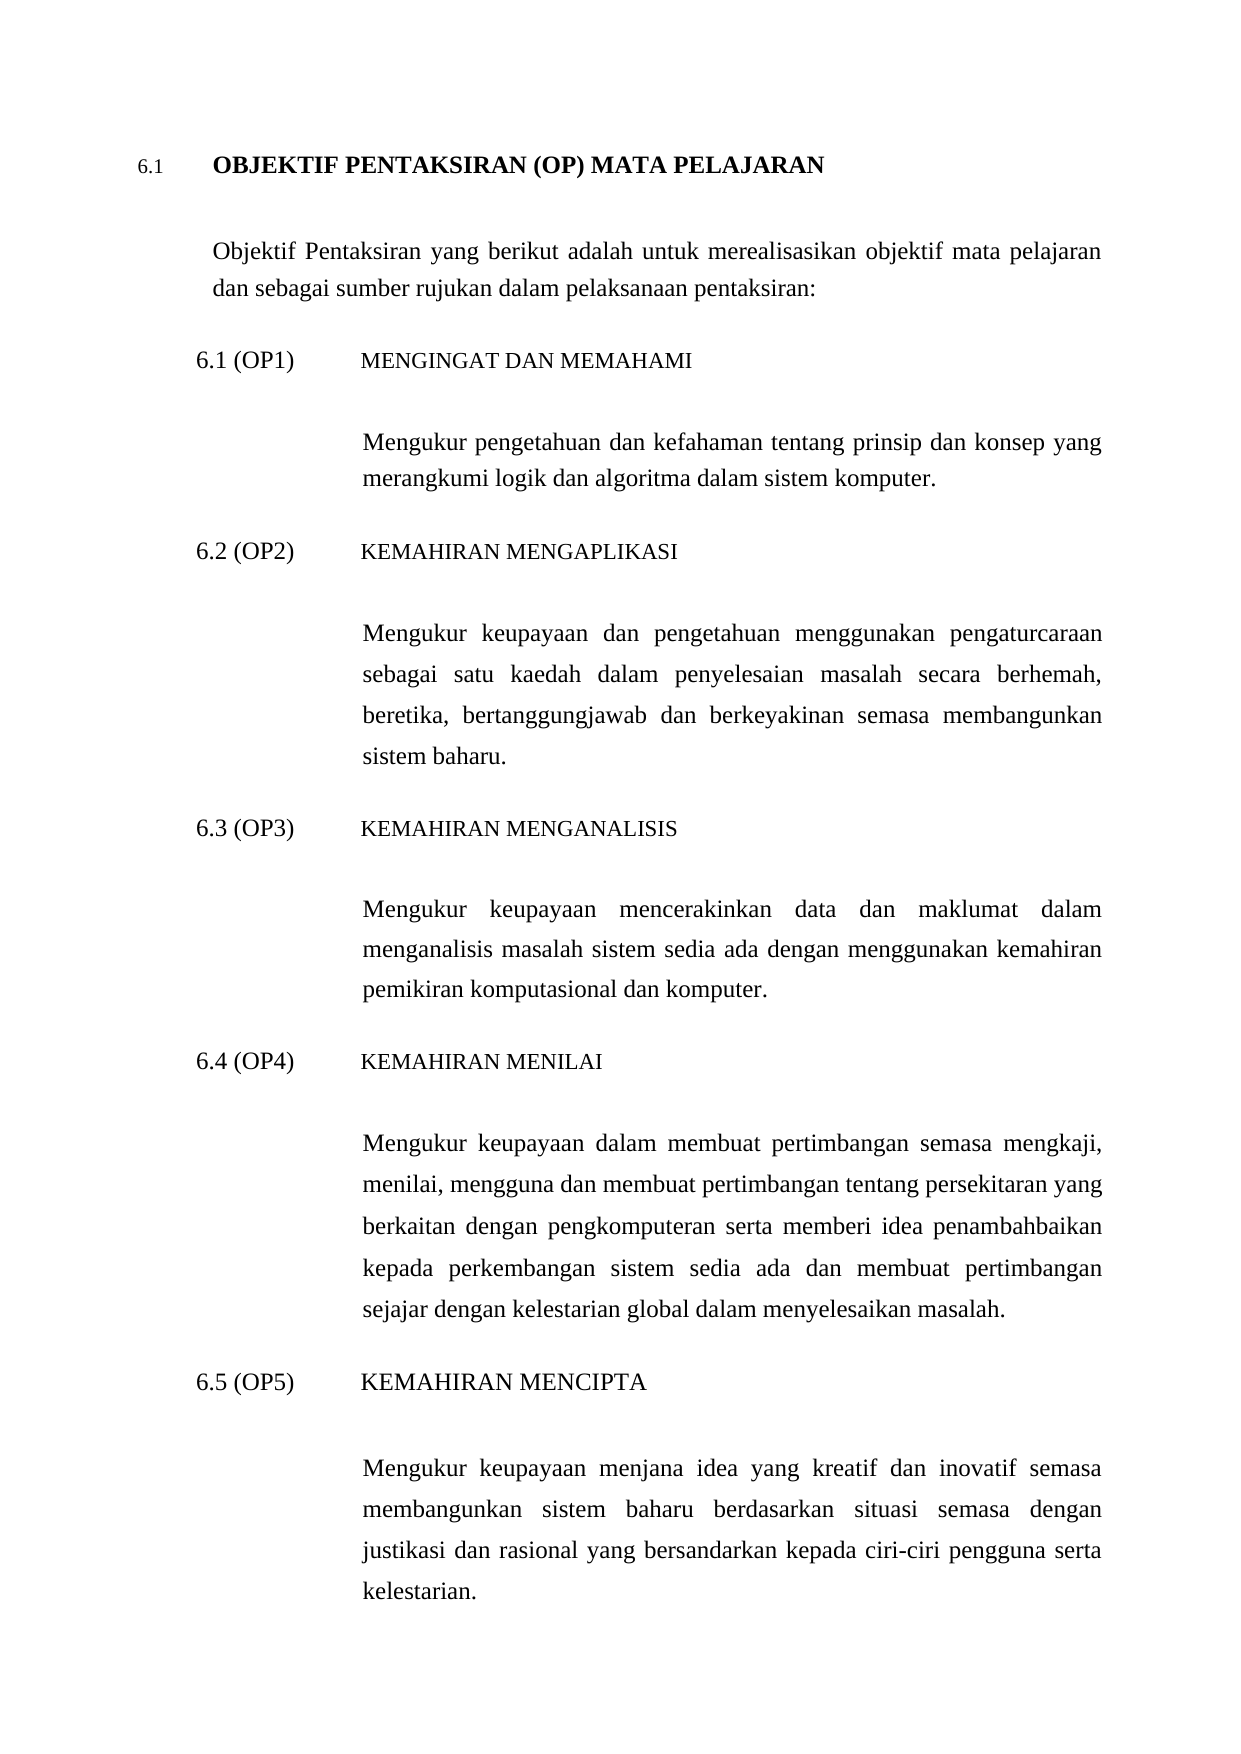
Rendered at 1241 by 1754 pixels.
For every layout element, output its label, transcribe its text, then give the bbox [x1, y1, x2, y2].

text 6.2 (OP2) KEMAHIRAN MENGAPLIKASI [196, 536, 1103, 565]
text Mengukur pengetahuan dan kefahaman tentang prinsip dan konsep yang merangkumi logik dan algoritma dalam sistem komputer. [362, 427, 1103, 492]
text 6.5 (OP5) KEMAHIRAN MENCIPTA [196, 1367, 1103, 1396]
list OBJEKTIF PENTAKSIRAN (OP) MATA PELAJARAN [137, 150, 1103, 179]
text 6.3 (OP3) KEMAHIRAN MENGANALISIS [196, 813, 1103, 842]
text 6.1 (OP1) MENGINGAT DAN MEMAHAMI [196, 345, 1103, 374]
text Mengukur keupayaan menjana idea yang kreatif dan inovatif semasa membangunkan sistem baharu berdasarkan situasi semasa dengan justikasi dan rasional yang bersandarkan kepada ciri-ciri pengguna serta kelestarian. [362, 1453, 1103, 1605]
text Mengukur keupayaan dan pengetahuan menggunakan pengaturcaraan sebagai satu kaedah dalam penyelesaian masalah secara berhemah, beretika, bertanggungjawab dan berkeyakinan semasa membangunkan sistem baharu. [362, 618, 1103, 769]
text Mengukur keupayaan dalam membuat pertimbangan semasa mengkaji, menilai, mengguna dan membuat pertimbangan tentang persekitaran yang berkaitan dengan pengkomputeran serta memberi idea penambahbaikan kepada perkembangan sistem sedia ada dan membuat pertimbangan sejajar dengan kelestarian global dalam menyelesaikan masalah. [362, 1128, 1103, 1323]
text Mengukur keupayaan mencerakinkan data dan maklumat dalam menganalisis masalah sistem sedia ada dengan menggunakan kemahiran pemikiran komputasional dan komputer. [362, 894, 1103, 1003]
text 6.4 (OP4) KEMAHIRAN MENILAI [196, 1046, 1103, 1075]
text Objektif Pentaksiran yang berikut adalah untuk merealisasikan objektif mata pelajaran dan sebagai sumber rujukan dalam pelaksanaan pentaksiran: [212, 236, 1103, 302]
